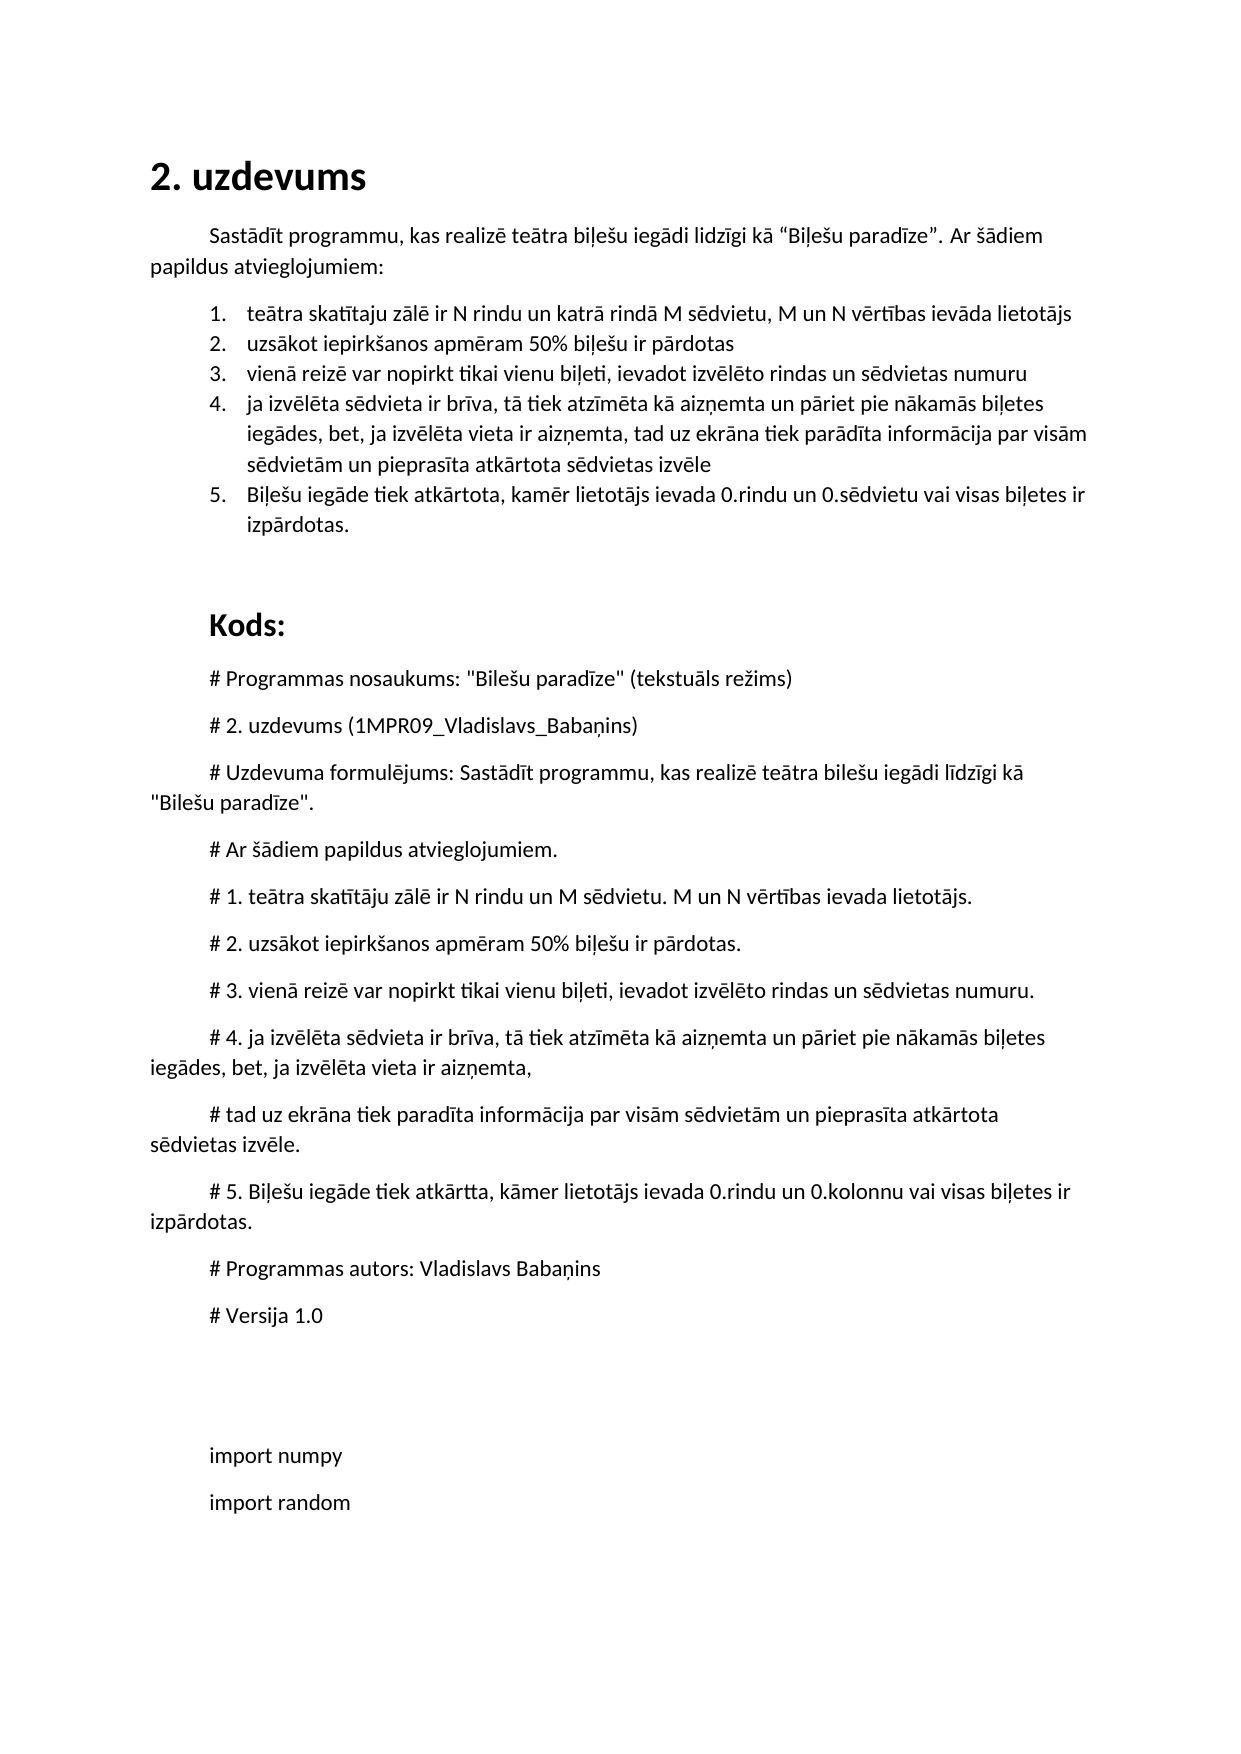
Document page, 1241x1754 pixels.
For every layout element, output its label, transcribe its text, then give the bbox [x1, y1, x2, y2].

text # Ar šādiem papildus atvieglojumiem. [150, 835, 1090, 863]
text Sastādīt programmu, kas realizē teātra biļešu iegādi lidzīgi kā “Biļešu paradīze”. Ar šādiem papildus atvieglojumiem: [150, 222, 1090, 280]
text # Programmas autors: Vladislavs Babaņins [150, 1254, 1090, 1282]
list ja izvēlēta sēdvieta ir brīva, tā tiek atzīmēta kā aizņemta un pāriet pie nākamās biļetes iegādes, bet, ja izvēlēta vieta ir aizņemta, tad uz ekrāna tiek parādīta informācija par visām sēdvietām un pieprasīta atkārtota sēdvietas izvēle [209, 389, 1090, 478]
text # Uzdevuma formulējums: Sastādīt programmu, kas realizē teātra bilešu iegādi līdzīgi kā "Bilešu paradīze". [150, 758, 1090, 816]
text # 1. teātra skatītāju zālē ir N rindu un M sēdvietu. M un N vērtības ievada lietotājs. [150, 882, 1090, 910]
text # Versija 1.0 [150, 1301, 1090, 1329]
text # 2. uzdevums (1MPR09_Vladislavs_Babaņins) [150, 711, 1090, 739]
text import numpy [150, 1442, 1090, 1469]
list vienā reizē var nopirkt tikai vienu biļeti, ievadot izvēlēto rindas un sēdvietas numuru [209, 359, 1090, 387]
list teātra skatītaju zālē ir N rindu un katrā rindā M sēdvietu, M un N vērtības ievāda lietotājs [209, 299, 1090, 327]
text # 5. Biļešu iegāde tiek atkārtta, kāmer lietotājs ievada 0.rindu un 0.kolonnu vai visas biļetes ir izpārdotas. [150, 1177, 1090, 1235]
text 2. uzdevums [150, 150, 1090, 201]
text # 3. vienā reizē var nopirkt tikai vienu biļeti, ievadot izvēlēto rindas un sēdvietas numuru. [150, 976, 1090, 1004]
list uzsākot iepirkšanos apmēram 50% biļešu ir pārdotas [209, 329, 1090, 357]
text import random [150, 1488, 1090, 1516]
list Biļešu iegāde tiek atkārtota, kamēr lietotājs ievada 0.rindu un 0.sēdvietu vai visas biļetes ir izpārdotas. [209, 480, 1090, 538]
text # Programmas nosaukums: "Bilešu paradīze" (tekstuāls režims) [150, 664, 1090, 692]
text # 2. uzsākot iepirkšanos apmēram 50% biļešu ir pārdotas. [150, 929, 1090, 957]
text # 4. ja izvēlēta sēdvieta ir brīva, tā tiek atzīmēta kā aizņemta un pāriet pie nākamās biļetes iegādes, bet, ja izvēlēta vieta ir aizņemta, [150, 1023, 1090, 1081]
text # tad uz ekrāna tiek paradīta informācija par visām sēdvietām un pieprasīta atkārtota sēdvietas izvēle. [150, 1100, 1090, 1158]
text Kods: [150, 604, 1090, 644]
